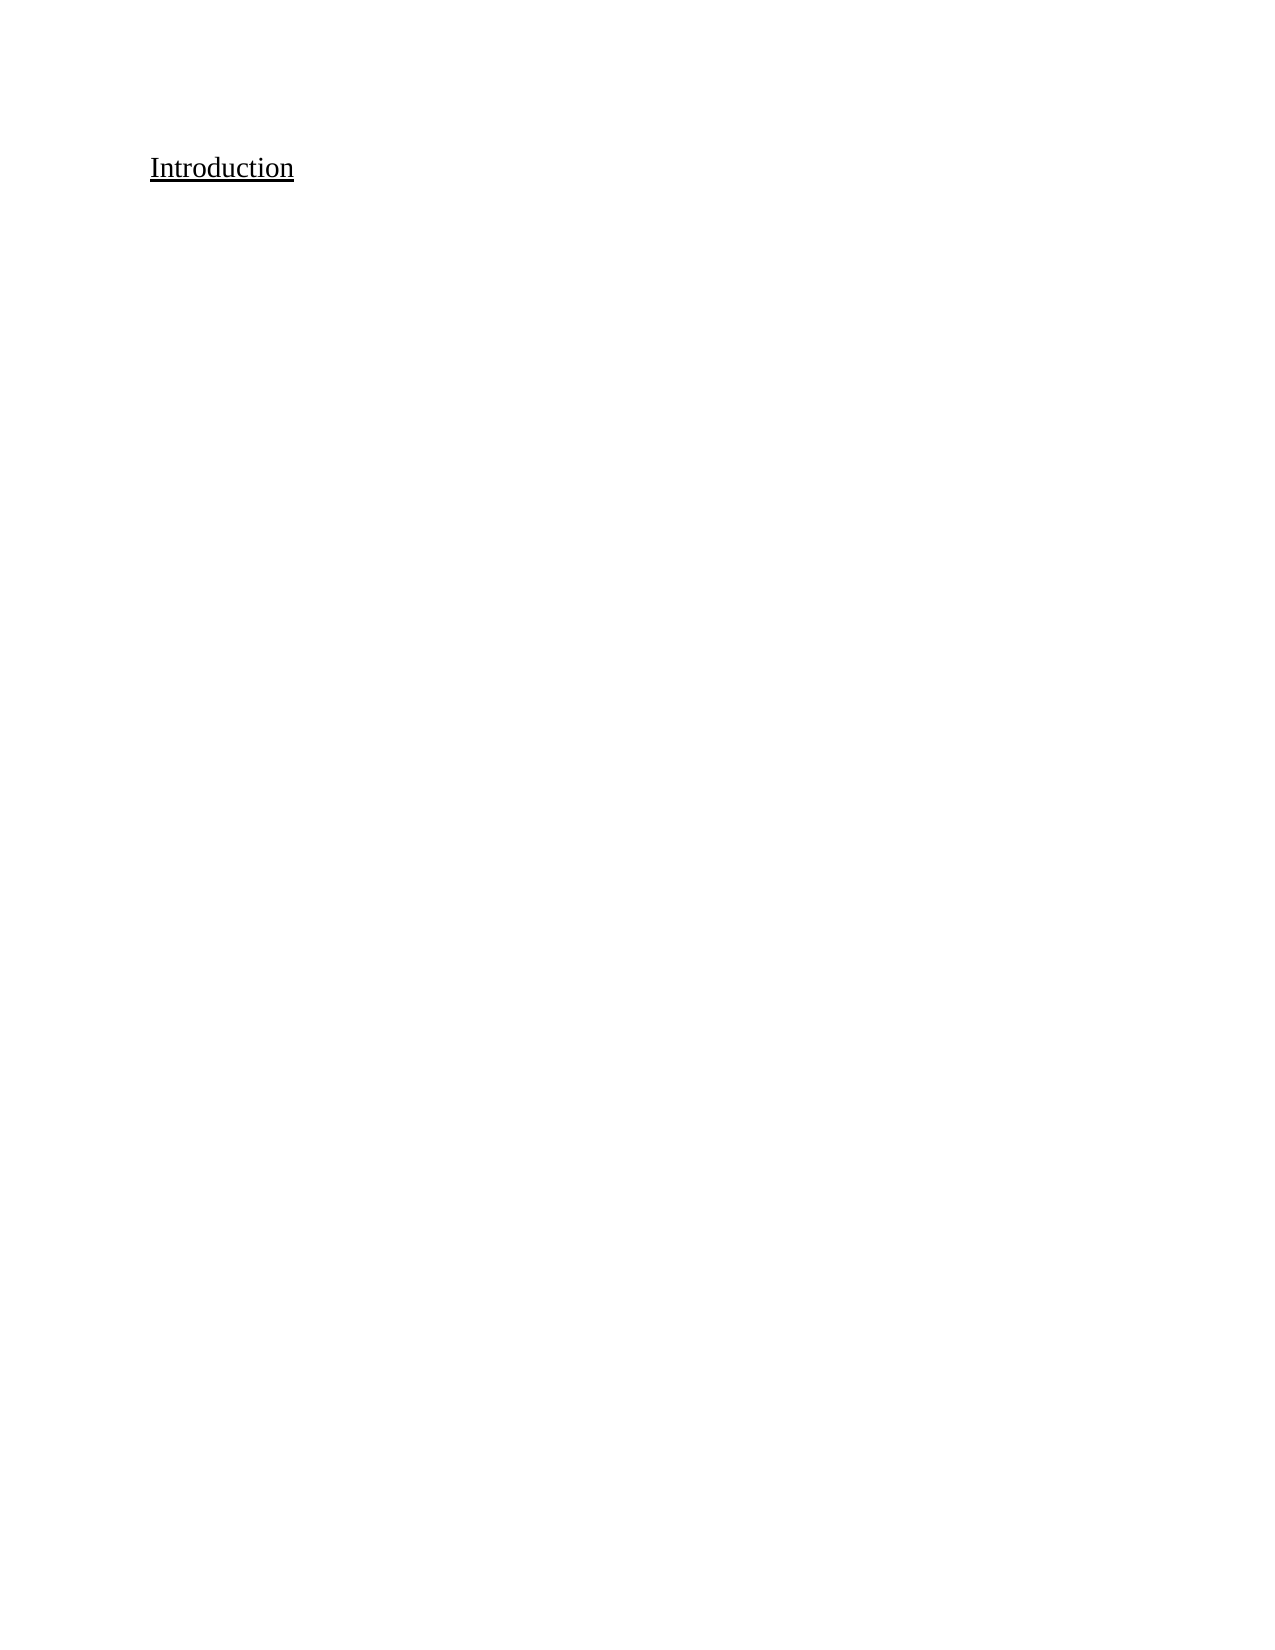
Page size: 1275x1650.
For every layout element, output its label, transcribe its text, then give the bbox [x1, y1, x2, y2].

text Introduction [150, 150, 1125, 183]
